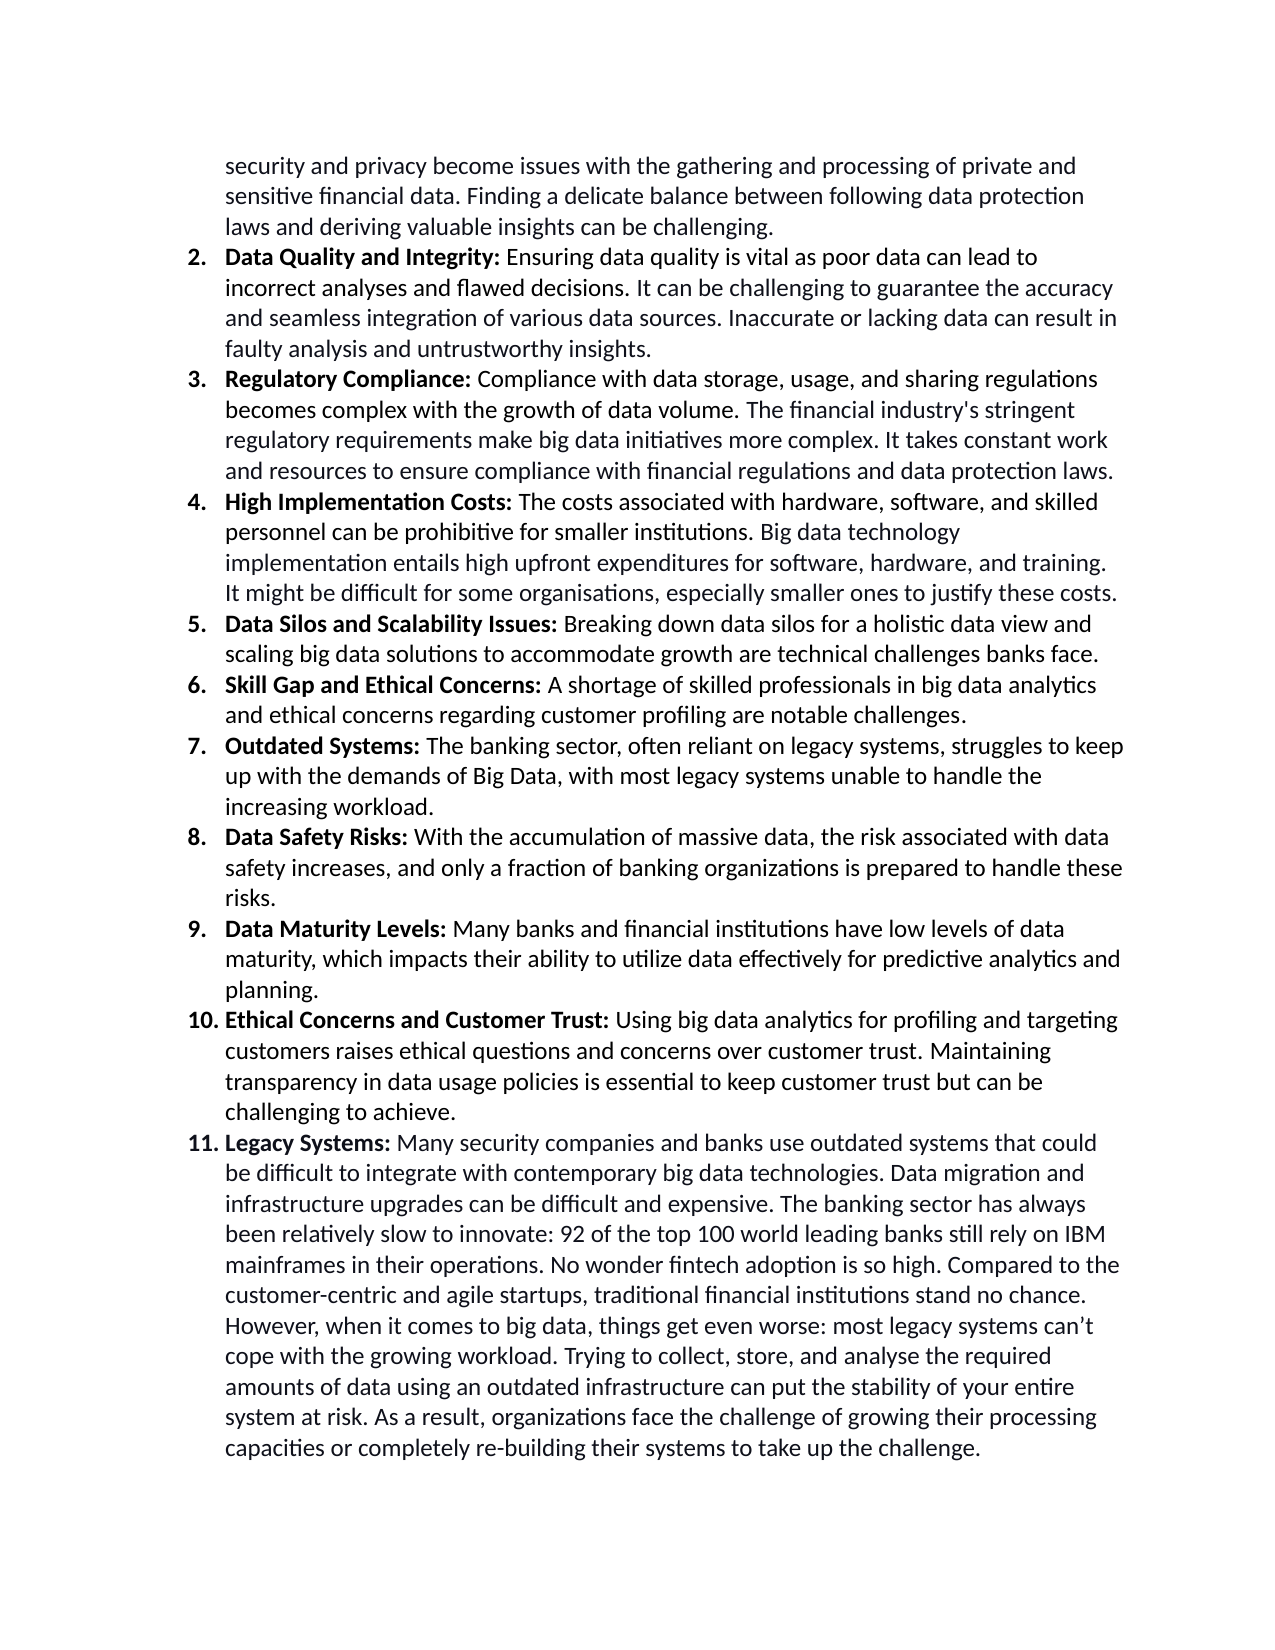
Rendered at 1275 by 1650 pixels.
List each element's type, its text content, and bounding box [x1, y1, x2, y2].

list Regulatory Compliance: Compliance with data storage, usage, and sharing regulations becomes complex with the growth of data volume. The financial industry's stringent regulatory requirements make big data initiatives more complex. It takes constant work and resources to ensure compliance with financial regulations and data protection laws. [187, 364, 1125, 486]
list Ethical Concerns and Customer Trust: Using big data analytics for profiling and targeting customers raises ethical questions and concerns over customer trust. Maintaining transparency in data usage policies is essential to keep customer trust but can be challenging to achieve. [187, 1004, 1125, 1127]
list Data Silos and Scalability Issues: Breaking down data silos for a holistic data view and scaling big data solutions to accommodate growth are technical challenges banks face. [187, 608, 1125, 669]
list Skill Gap and Ethical Concerns: A shortage of skilled professionals in big data analytics and ethical concerns regarding customer profiling are notable challenges​. [187, 669, 1125, 730]
list Data Quality and Integrity: Ensuring data quality is vital as poor data can lead to incorrect analyses and flawed decisions. It can be challenging to guarantee the accuracy and seamless integration of various data sources. Inaccurate or lacking data can result in faulty analysis and untrustworthy insights. [187, 242, 1125, 364]
list High Implementation Costs: The costs associated with hardware, software, and skilled personnel can be prohibitive for smaller institutions. Big data technology implementation entails high upfront expenditures for software, hardware, and training. It might be difficult for some organisations, especially smaller ones to justify these costs. [187, 486, 1125, 608]
list Legacy Systems: Many security companies and banks use outdated systems that could be difficult to integrate with contemporary big data technologies. Data migration and infrastructure upgrades can be difficult and expensive. The banking sector has always been relatively slow to innovate: 92 of the top 100 world leading banks still rely on IBM mainframes in their operations. No wonder fintech adoption is so high. Compared to the customer-centric and agile startups, traditional financial institutions stand no chance. However, when it comes to big data, things get even worse: most legacy systems can’t cope with the growing workload. Trying to collect, store, and analyse the required amounts of data using an outdated infrastructure can put the stability of your entire system at risk. As a result, organizations face the challenge of growing their processing capacities or completely re-building their systems to take up the challenge. [187, 1127, 1125, 1462]
list Outdated Systems: The banking sector, often reliant on legacy systems, struggles to keep up with the demands of Big Data, with most legacy systems unable to handle the increasing workload. [187, 730, 1125, 821]
list Data Maturity Levels: Many banks and financial institutions have low levels of data maturity, which impacts their ability to utilize data effectively for predictive analytics and planning. [187, 913, 1125, 1004]
list Data Safety Risks: With the accumulation of massive data, the risk associated with data safety increases, and only a fraction of banking organizations is prepared to handle these risks. [187, 821, 1125, 913]
